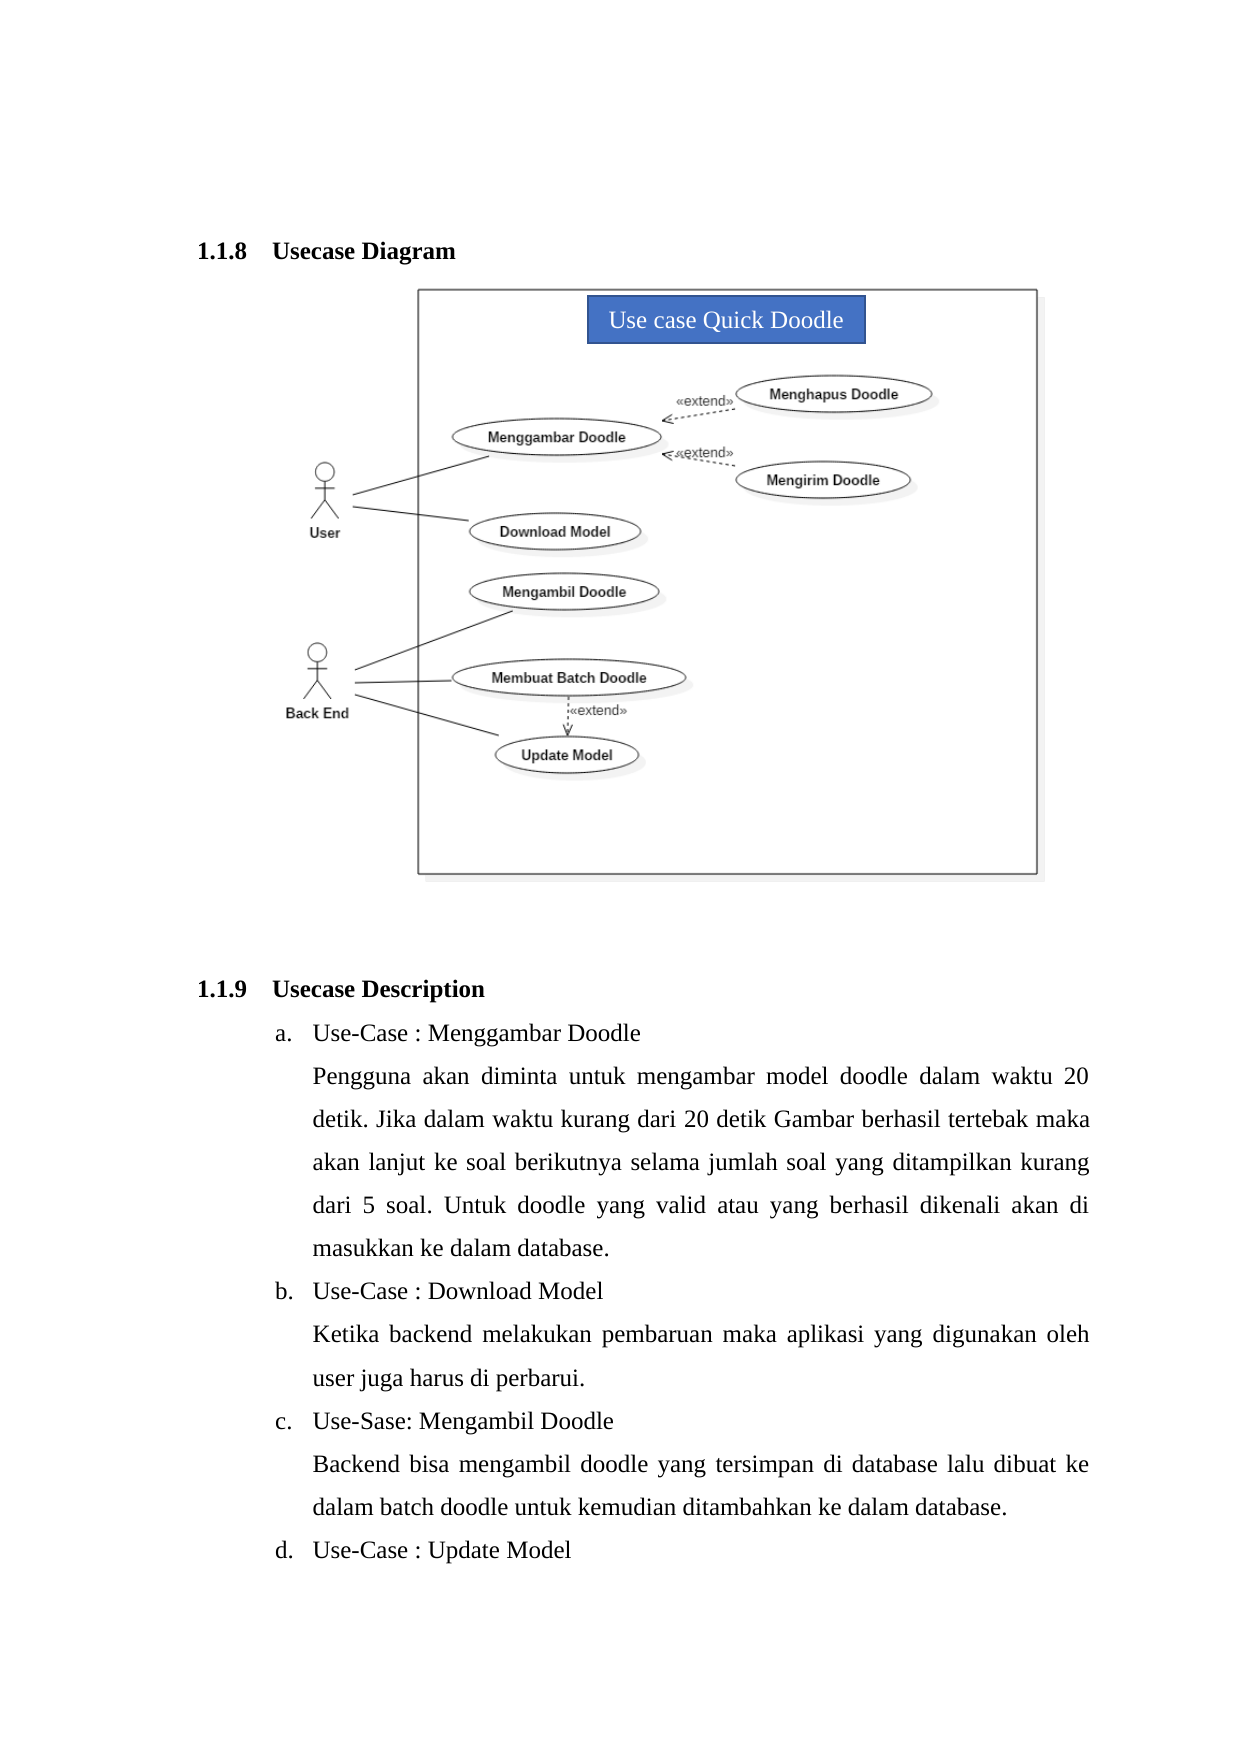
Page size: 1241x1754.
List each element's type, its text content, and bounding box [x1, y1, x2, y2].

list Pengguna akan diminta untuk mengambar model doodle dalam waktu 20 detik. Jika dalam waktu kurang dari 20 detik Gambar berhasil tertebak maka akan lanjut ke soal berikutnya selama jumlah soal yang ditampilkan kurang dari 5 soal. Untuk doodle yang valid atau yang berhasil dikenali akan di masukkan ke dalam database. [312, 1061, 1090, 1262]
list Use-Case : Update Model [275, 1535, 1090, 1564]
list Ketika backend melakukan pembaruan maka aplikasi yang digunakan oleh user juga harus di perbarui. [312, 1319, 1090, 1391]
list Usecase Diagram [197, 236, 1090, 265]
list Usecase Description [197, 974, 1090, 1003]
list Backend bisa mengambil doodle yang tersimpan di database lalu dibuat ke dalam batch doodle untuk kemudian ditambahkan ke dalam database. [312, 1449, 1090, 1521]
picture [270, 279, 1080, 917]
list Use-Sase: Mengambil Doodle [275, 1406, 1090, 1434]
list Use-Case : Download Model [275, 1276, 1090, 1305]
list Use-Case : Menggambar Doodle [275, 1018, 1090, 1046]
